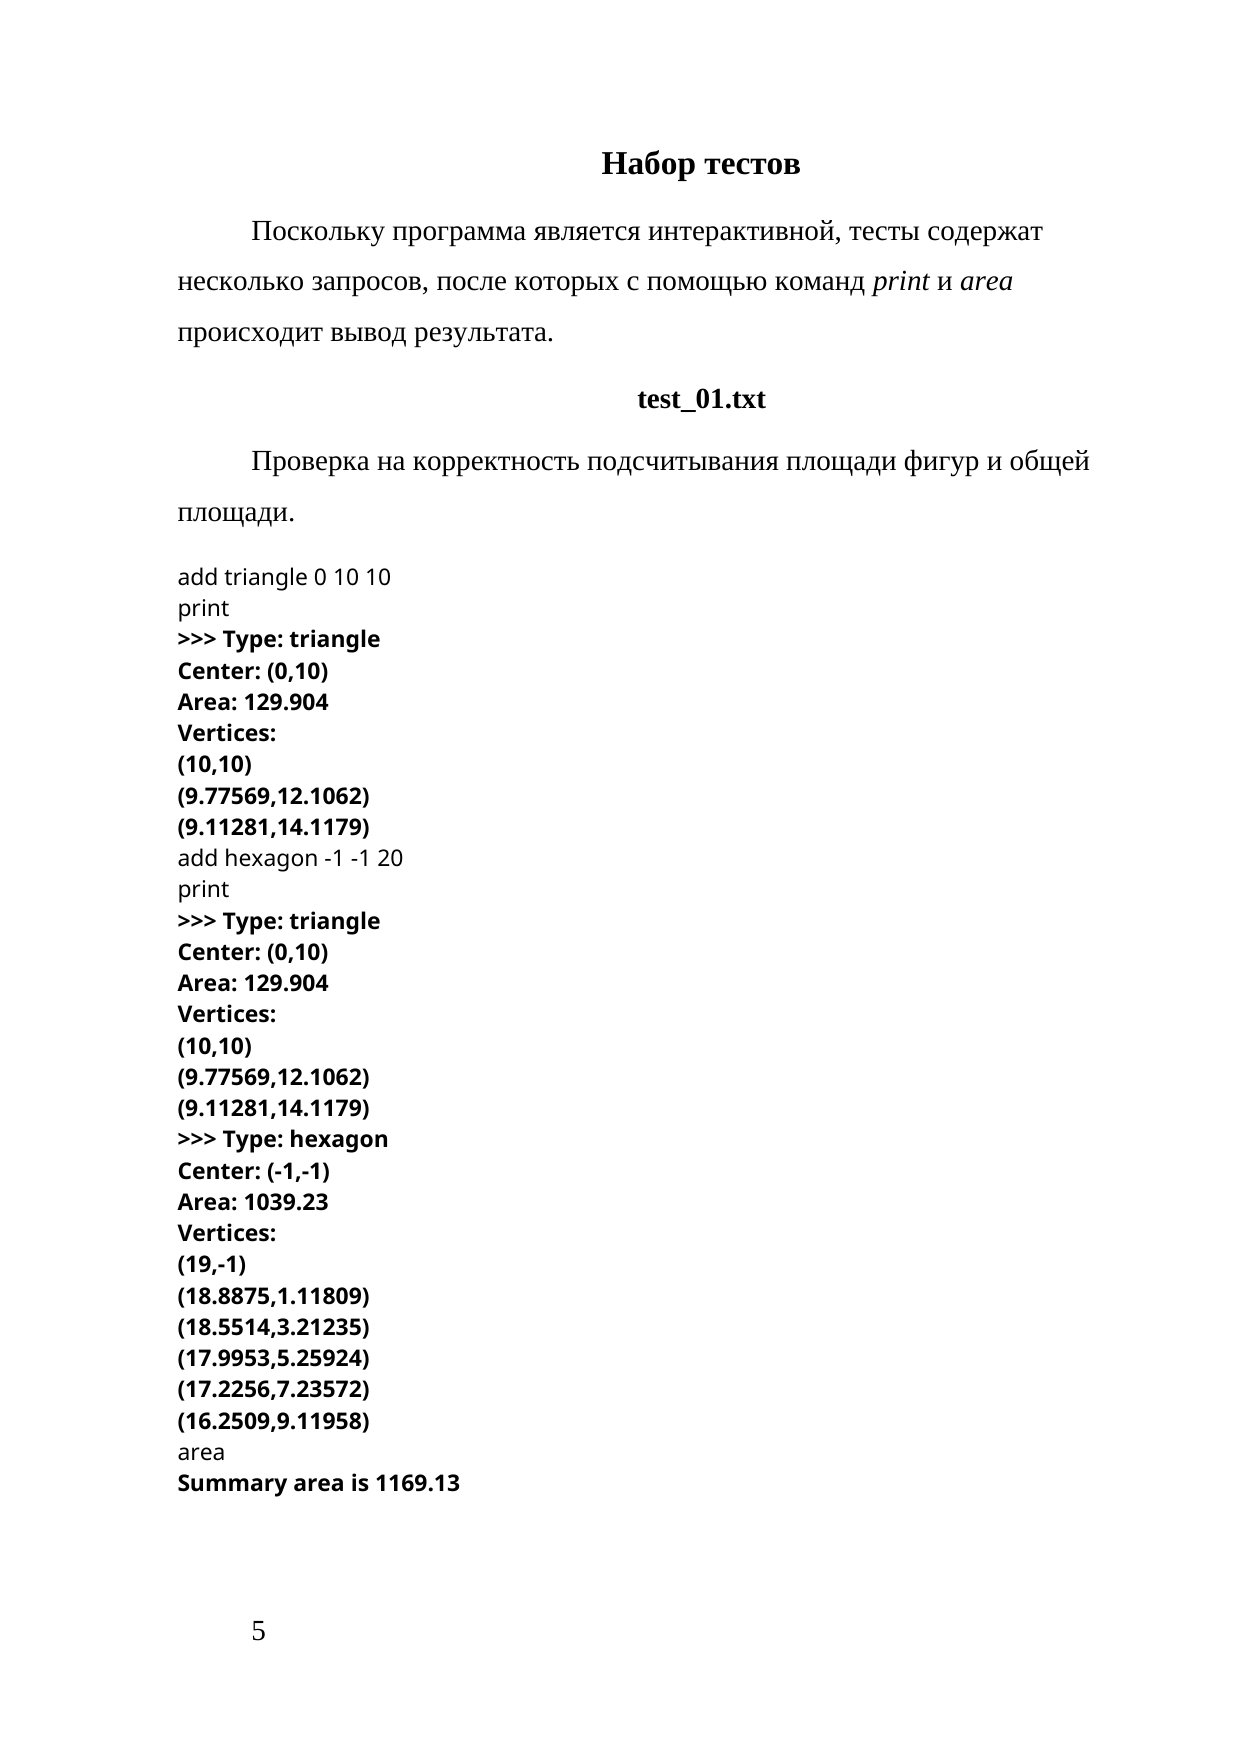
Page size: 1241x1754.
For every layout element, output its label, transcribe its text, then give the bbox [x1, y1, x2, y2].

subtitle Набор тестов [177, 143, 1152, 181]
text Center: (0,10) [177, 654, 1152, 686]
text (9.11281,14.1179) [177, 1092, 1152, 1123]
text (18.8875,1.11809) [177, 1279, 1152, 1311]
text add hexagon -1 -1 20 [177, 842, 1152, 873]
text >>> Type: triangle [177, 904, 1152, 936]
text (9.77569,12.1062) [177, 1061, 1152, 1092]
text (10,10) [177, 748, 1152, 779]
text (16.2509,9.11958) [177, 1404, 1152, 1436]
text Проверка на корректность подсчитывания площади фигур и общей площади. [177, 443, 1152, 527]
text (17.9953,5.25924) [177, 1342, 1152, 1373]
text Area: 129.904 [177, 967, 1152, 998]
text Center: (-1,-1) [177, 1154, 1152, 1186]
text (18.5514,3.21235) [177, 1311, 1152, 1342]
text Area: 129.904 [177, 686, 1152, 717]
text print [177, 873, 1152, 904]
text (9.11281,14.1179) [177, 811, 1152, 842]
text Поскольку программа является интерактивной, тесты содержат несколько запросов, после которых с помощью команд print и area происходит вывод результата. [177, 213, 1152, 347]
text add triangle 0 10 10 [177, 561, 1152, 592]
text Vertices: [177, 998, 1152, 1029]
subtitle test_01.txt [177, 381, 1152, 414]
text Summary area is 1169.13 [177, 1467, 1152, 1498]
text (9.77569,12.1062) [177, 779, 1152, 811]
text Vertices: [177, 717, 1152, 748]
text Area: 1039.23 [177, 1186, 1152, 1217]
text >>> Type: hexagon [177, 1123, 1152, 1154]
text (10,10) [177, 1029, 1152, 1061]
text (19,-1) [177, 1248, 1152, 1279]
text Center: (0,10) [177, 936, 1152, 967]
text area [177, 1436, 1152, 1467]
text Vertices: [177, 1217, 1152, 1248]
text print [177, 592, 1152, 623]
text (17.2256,7.23572) [177, 1373, 1152, 1404]
text >>> Type: triangle [177, 623, 1152, 654]
